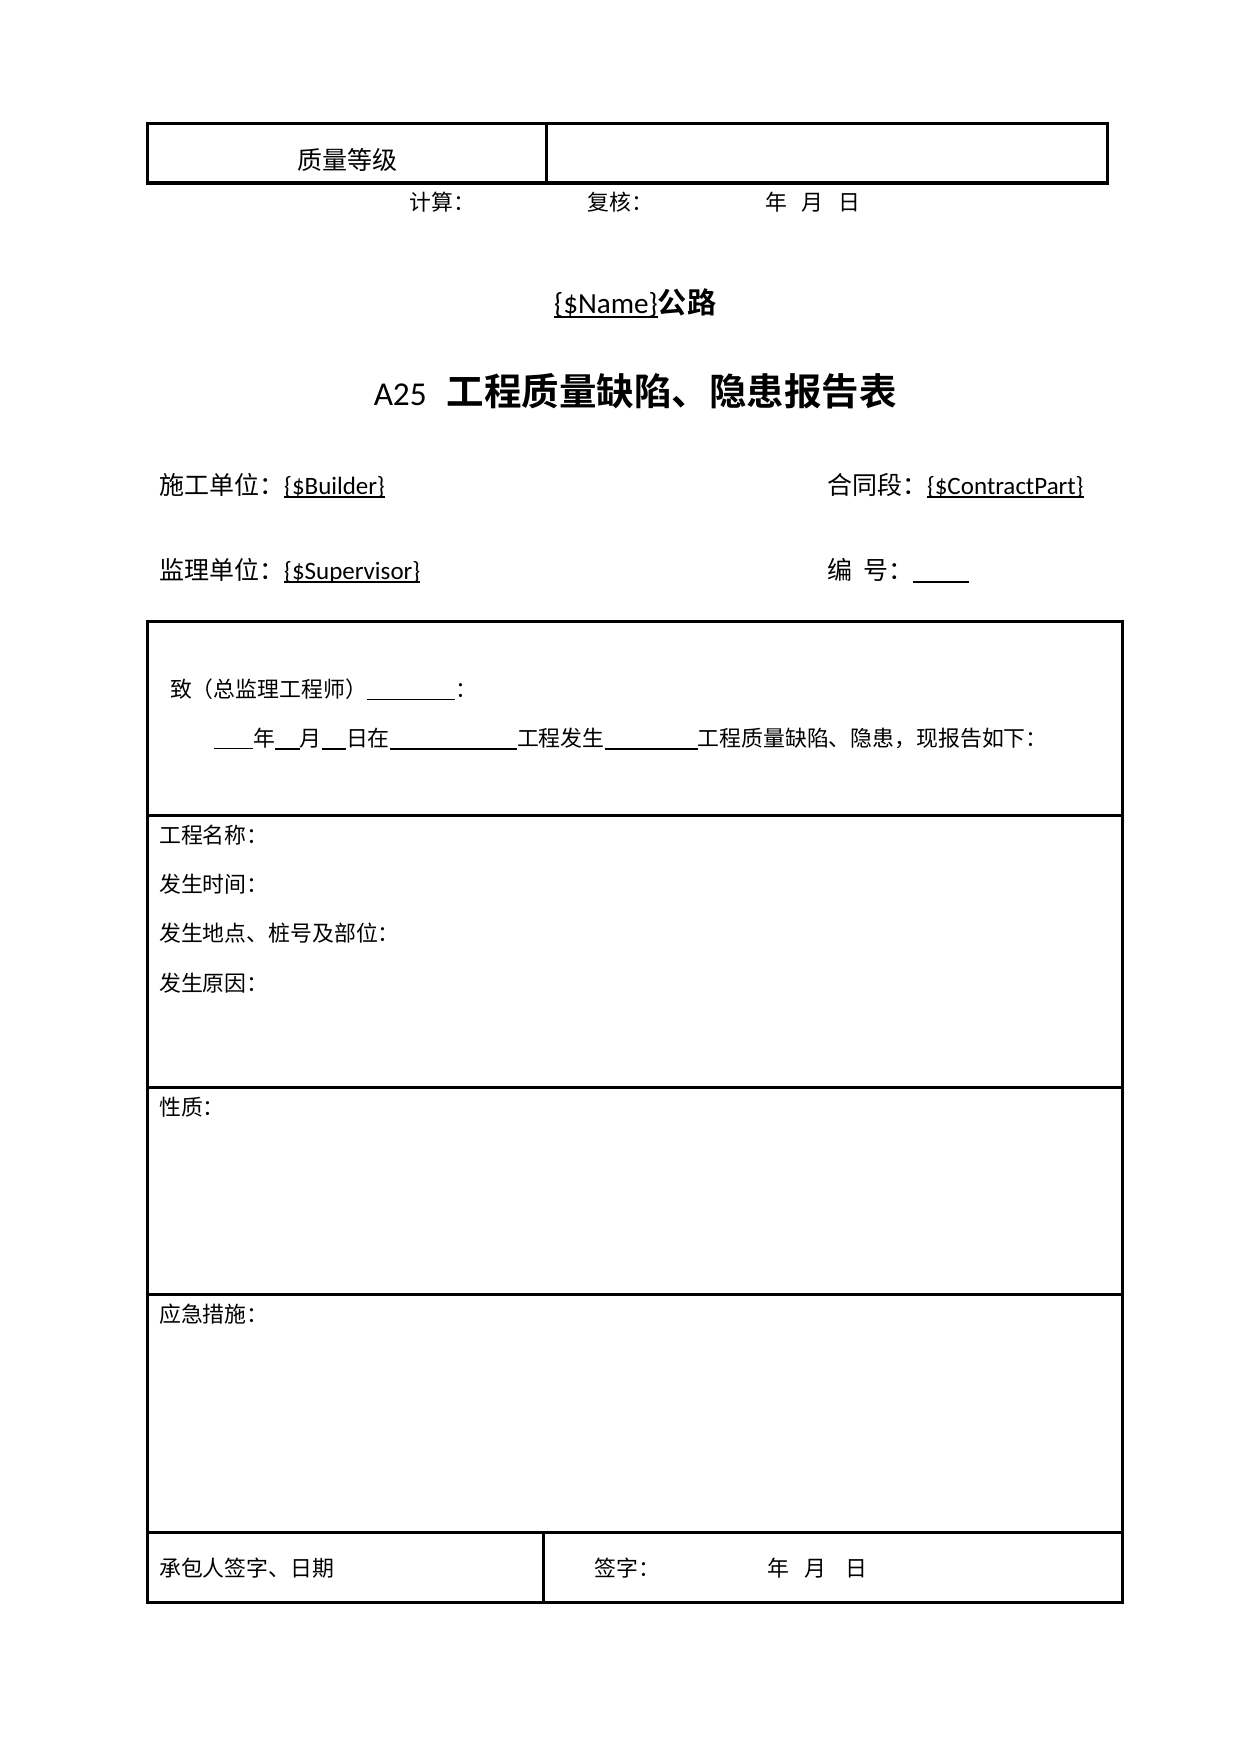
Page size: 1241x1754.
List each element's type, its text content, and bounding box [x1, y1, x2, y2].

text 监理单位：{$Supervisor} 编 号： [148, 535, 1122, 602]
table_cell 工程名称： 发生时间： 发生地点、桩号及部位： 发生原因： [149, 817, 1121, 1086]
table_header 致（总监理工程师） ： 年 月 日在 工程发生 工程质量缺陷、隐患，现报告如下： [149, 623, 1121, 813]
table_cell [548, 125, 1106, 181]
table_cell 签字： 年 月 日 [545, 1534, 1121, 1601]
text A25 工程质量缺陷、隐患报告表 [148, 356, 1122, 423]
text {$Name}公路 [148, 267, 1122, 334]
table_cell 承包人签字、日期 [149, 1534, 542, 1601]
table_cell 应急措施： [149, 1296, 1121, 1531]
text 计算： 复核： 年 月 日 [148, 184, 1122, 218]
text 施工单位：{$Builder} 合同段：{$ContractPart} [148, 450, 1122, 517]
table_cell 性质： [149, 1089, 1121, 1293]
table_cell 质量等级 [149, 125, 545, 181]
